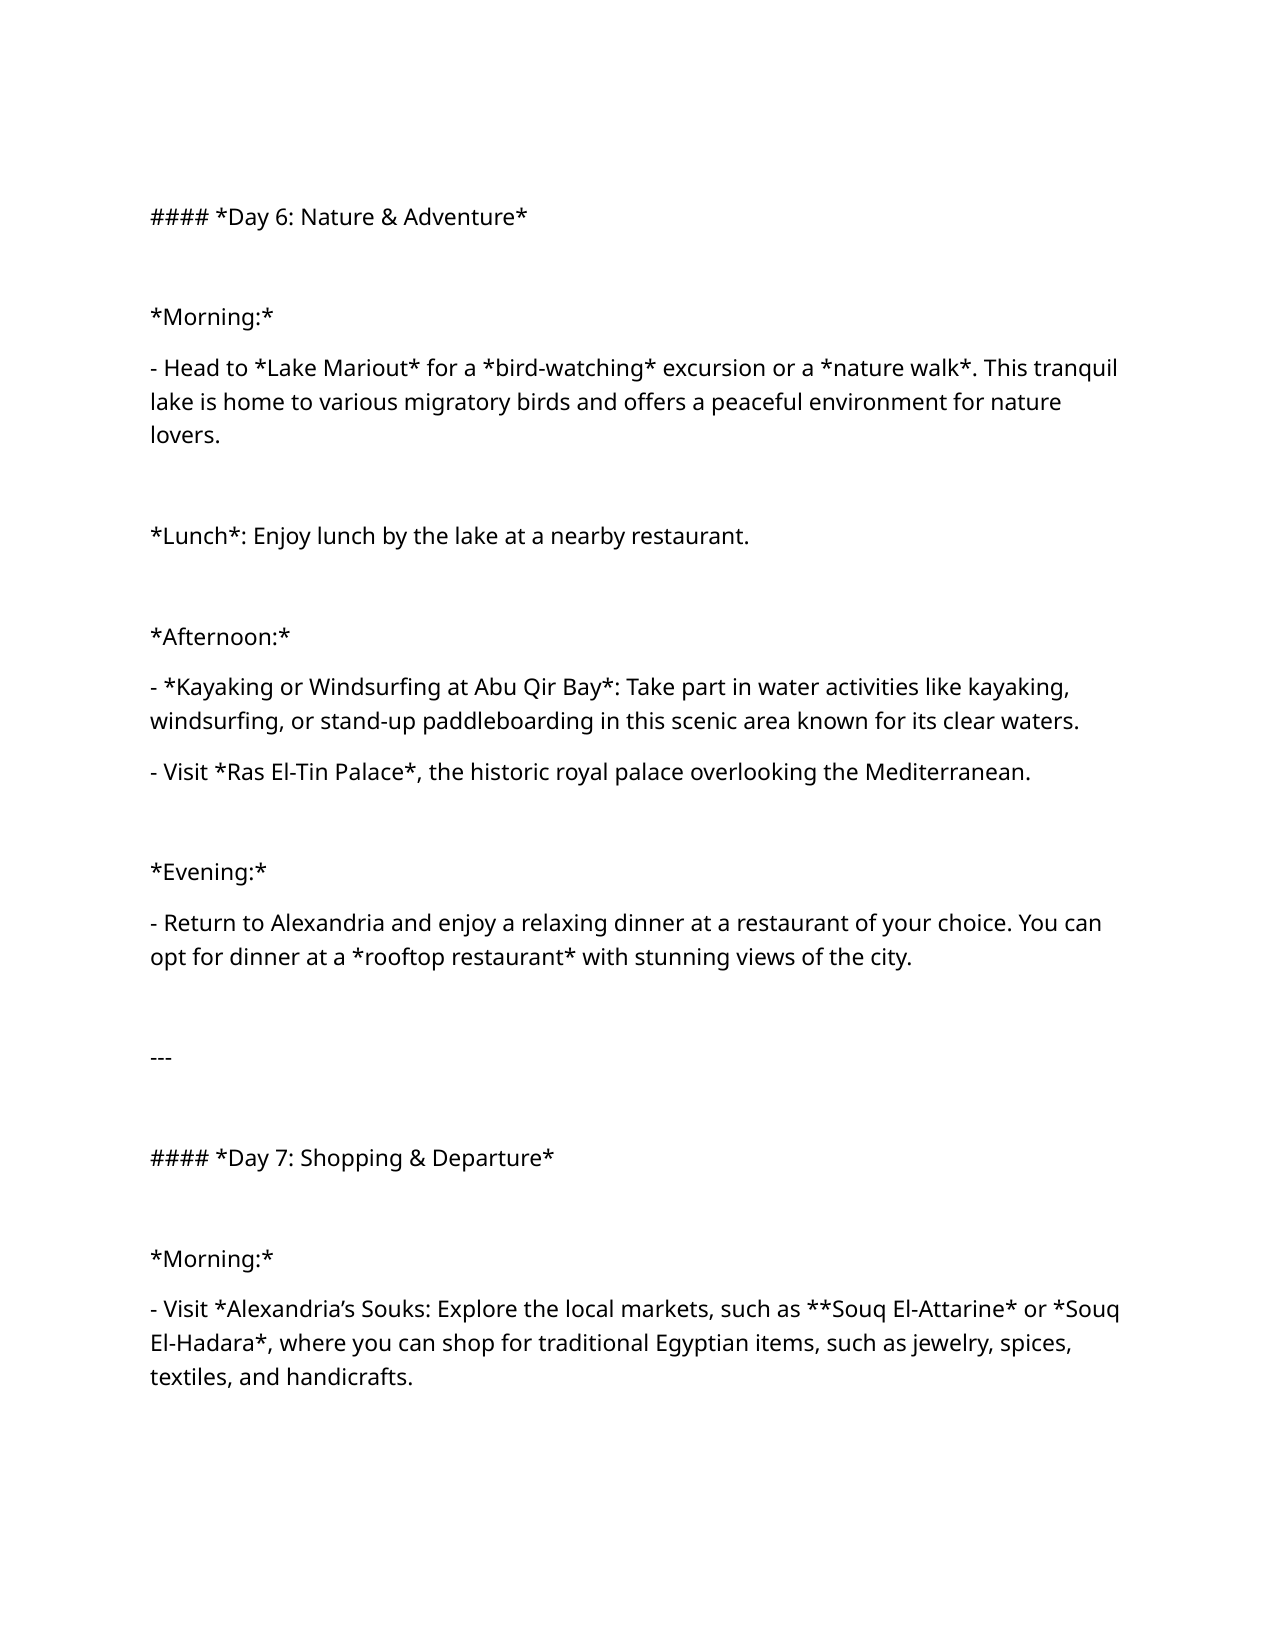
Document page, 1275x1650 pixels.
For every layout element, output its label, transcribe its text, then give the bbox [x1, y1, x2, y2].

text #### *Day 6: Nature & Adventure* [150, 200, 1125, 232]
text #### *Day 7: Shopping & Departure* [150, 1142, 1125, 1173]
text --- [150, 1041, 1125, 1072]
text - *Kayaking or Windsurfing at Abu Qir Bay*: Take part in water activities like kayaking, windsurfing, or stand-up paddleboarding in this scenic area known for its clear waters. [150, 671, 1125, 736]
text - Visit *Ras El-Tin Palace*, the historic royal palace overlooking the Mediterranean. [150, 755, 1125, 787]
text *Afternoon:* [150, 621, 1125, 652]
text *Evening:* [150, 856, 1125, 887]
text - Head to *Lake Mariout* for a *bird-watching* excursion or a *nature walk*. This tranquil lake is home to various migratory birds and offers a peaceful environment for nature lovers. [150, 352, 1125, 450]
text *Morning:* [150, 301, 1125, 332]
text *Morning:* [150, 1243, 1125, 1274]
text - Visit *Alexandria’s Souks: Explore the local markets, such as **Souq El-Attarine* or *Souq El-Hadara*, where you can shop for traditional Egyptian items, such as jewelry, spices, textiles, and handicrafts. [150, 1293, 1125, 1392]
text *Lunch*: Enjoy lunch by the lake at a nearby restaurant. [150, 520, 1125, 551]
text - Return to Alexandria and enjoy a relaxing dinner at a restaurant of your choice. You can opt for dinner at a *rooftop restaurant* with stunning views of the city. [150, 907, 1125, 972]
